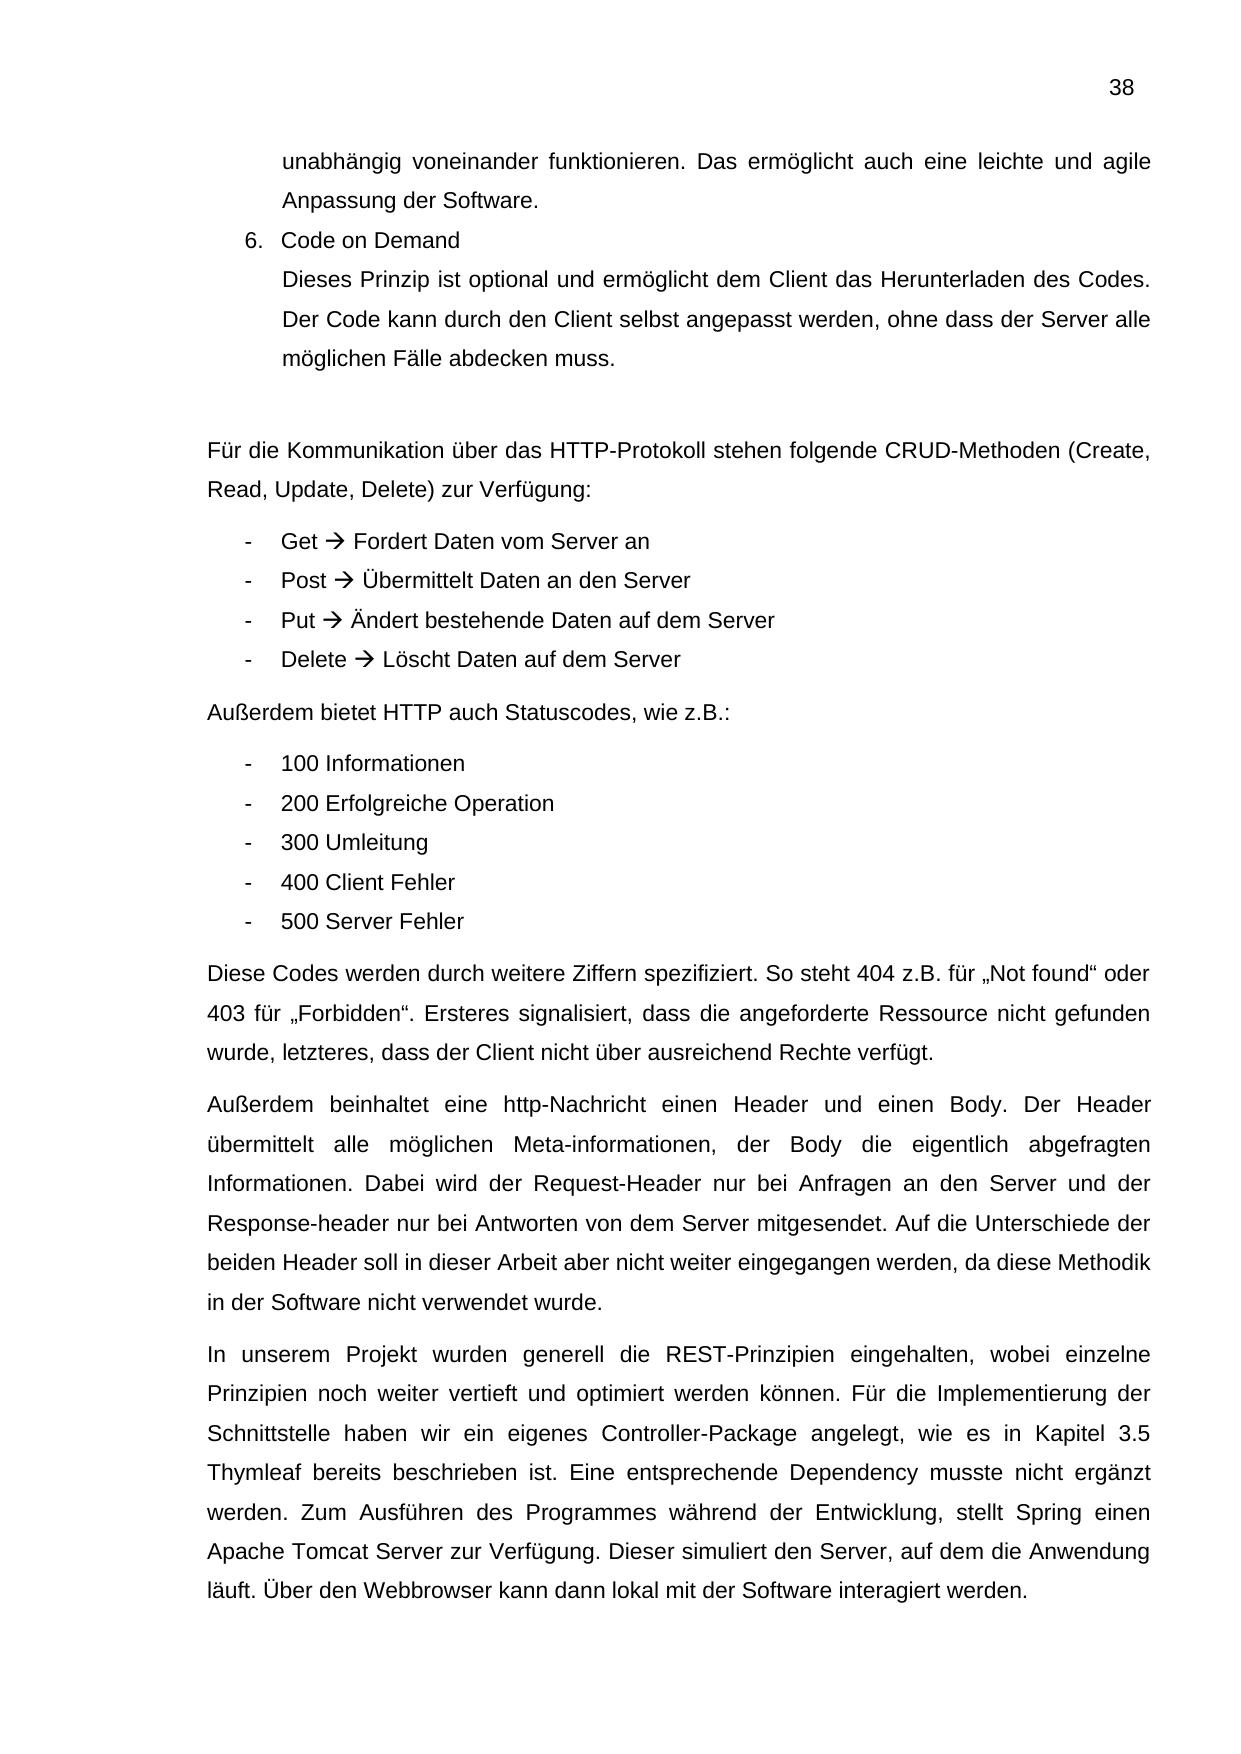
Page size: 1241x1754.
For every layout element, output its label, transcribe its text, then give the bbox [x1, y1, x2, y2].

list 400 Client Fehler [244, 869, 1152, 895]
list 200 Erfolgreiche Operation [244, 790, 1152, 816]
list Delete Löscht Daten auf dem Server [244, 646, 1152, 673]
text Außerdem bietet HTTP auch Statuscodes, wie z.B.: [207, 698, 1152, 725]
list Dieses Prinzip ist optional und ermöglicht dem Client das Herunterladen des Codes. Der Code kann durch den Client selbst angepasst werden, ohne dass der Server alle möglichen Fälle abdecken muss. [282, 266, 1152, 371]
list Post Übermittelt Daten an den Server [244, 567, 1152, 594]
list Code on Demand [244, 227, 1152, 253]
list Get Fordert Daten vom Server an [244, 528, 1152, 554]
list 500 Server Fehler [244, 908, 1152, 935]
text Außerdem beinhaltet eine http-Nachricht einen Header und einen Body. Der Header übermittelt alle möglichen Meta-informationen, der Body die eigentlich abgefragten Informationen. Dabei wird der Request-Header nur bei Anfragen an den Server und der Response-header nur bei Antworten von dem Server mitgesendet. Auf die Unterschiede der beiden Header soll in dieser Arbeit aber nicht weiter eingegangen werden, da diese Methodik in der Software nicht verwendet wurde. [207, 1091, 1152, 1315]
list 300 Umleitung [244, 829, 1152, 856]
text Diese Codes werden durch weitere Ziffern spezifiziert. So steht 404 z.B. für „Not found“ oder 403 für „Forbidden“. Ersteres signalisiert, dass die angeforderte Ressource nicht gefunden wurde, letzteres, dass der Client nicht über ausreichend Rechte verfügt. [207, 960, 1152, 1066]
list Put Ändert bestehende Daten auf dem Server [244, 607, 1152, 633]
text Für die Kommunikation über das HTTP-Protokoll stehen folgende CRUD-Methoden (Create, Read, Update, Delete) zur Verfügung: [207, 437, 1152, 502]
list 100 Informationen [244, 750, 1152, 777]
text In unserem Projekt wurden generell die REST-Prinzipien eingehalten, wobei einzelne Prinzipien noch weiter vertieft und optimiert werden können. Für die Implementierung der Schnittstelle haben wir ein eigenes Controller-Package angelegt, wie es in Kapitel 3.5 Thymleaf bereits beschrieben ist. Eine entsprechende Dependency musste nicht ergänzt werden. Zum Ausführen des Programmes während der Entwicklung, stellt Spring einen Apache Tomcat Server zur Verfügung. Dieser simuliert den Server, auf dem die Anwendung läuft. Über den Webbrowser kann dann lokal mit der Software interagiert werden. [207, 1341, 1152, 1604]
